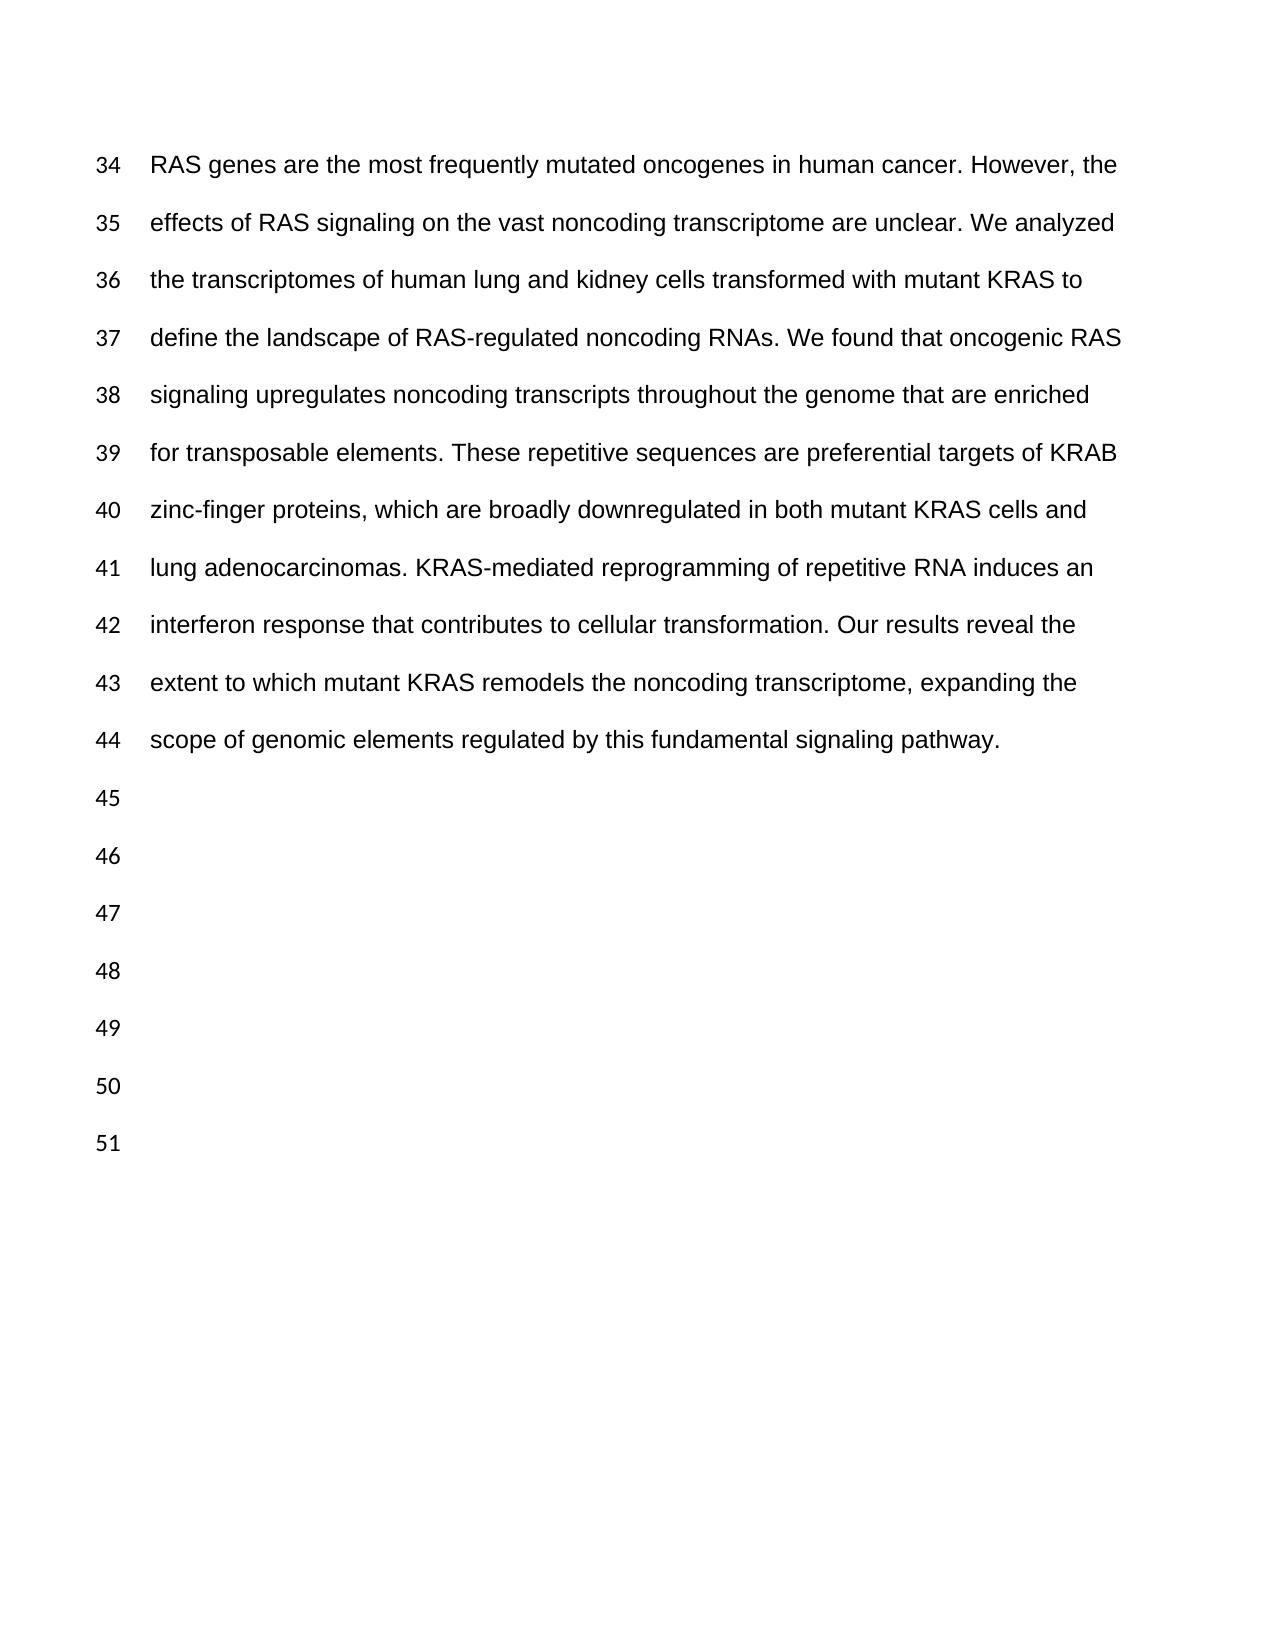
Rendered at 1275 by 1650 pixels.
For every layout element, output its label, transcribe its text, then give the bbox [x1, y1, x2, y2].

text RAS genes are the most frequently mutated oncogenes in human cancer. However, the effects of RAS signaling on the vast noncoding transcriptome are unclear. We analyzed the transcriptomes of human lung and kidney cells transformed with mutant KRAS to define the landscape of RAS-regulated noncoding RNAs. We found that oncogenic RAS signaling upregulates noncoding transcripts throughout the genome that are enriched for transposable elements. These repetitive sequences are preferential targets of KRAB zinc-finger proteins, which are broadly downregulated in both mutant KRAS cells and lung adenocarcinomas. KRAS-mediated reprogramming of repetitive RNA induces an interferon response that contributes to cellular transformation. Our results reveal the extent to which mutant KRAS remodels the noncoding transcriptome, expanding the scope of genomic elements regulated by this fundamental signaling pathway. [150, 150, 1125, 754]
